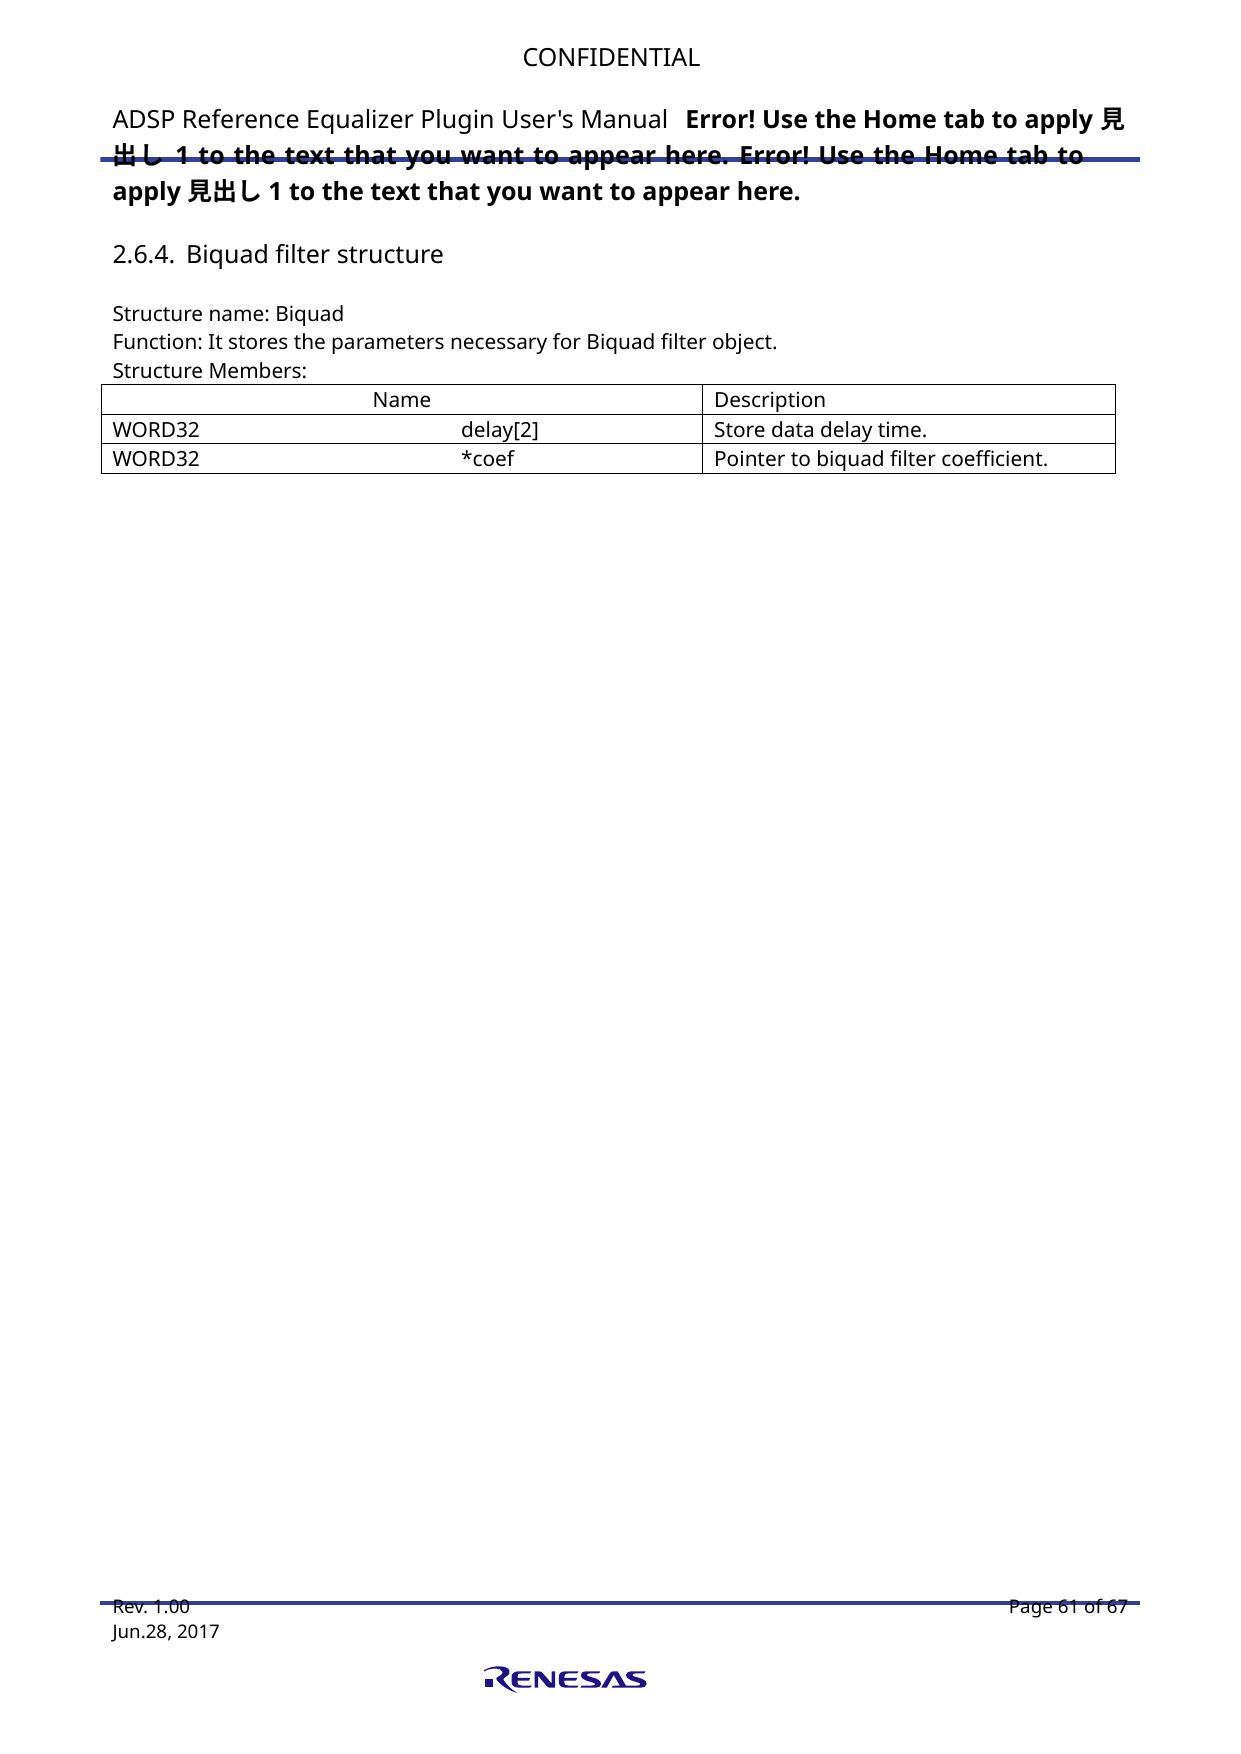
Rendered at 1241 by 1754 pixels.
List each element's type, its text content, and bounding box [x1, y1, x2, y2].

table_cell Pointer to biquad filter coefficient. [703, 444, 1115, 473]
table_cell delay[2] [450, 415, 702, 443]
table_cell Store data delay time. [703, 415, 1115, 443]
text Function: It stores the parameters necessary for Biquad filter object. [112, 327, 1128, 356]
subtitle Biquad filter structure [112, 236, 1107, 271]
text Structure Members: [112, 356, 1128, 384]
text Structure name: Biquad [112, 299, 1128, 327]
table_cell *coef [450, 444, 702, 473]
table_cell WORD32 [102, 444, 449, 473]
table_cell WORD32 [102, 415, 449, 443]
table_header Name [102, 385, 702, 414]
table_header Description [703, 385, 1115, 414]
